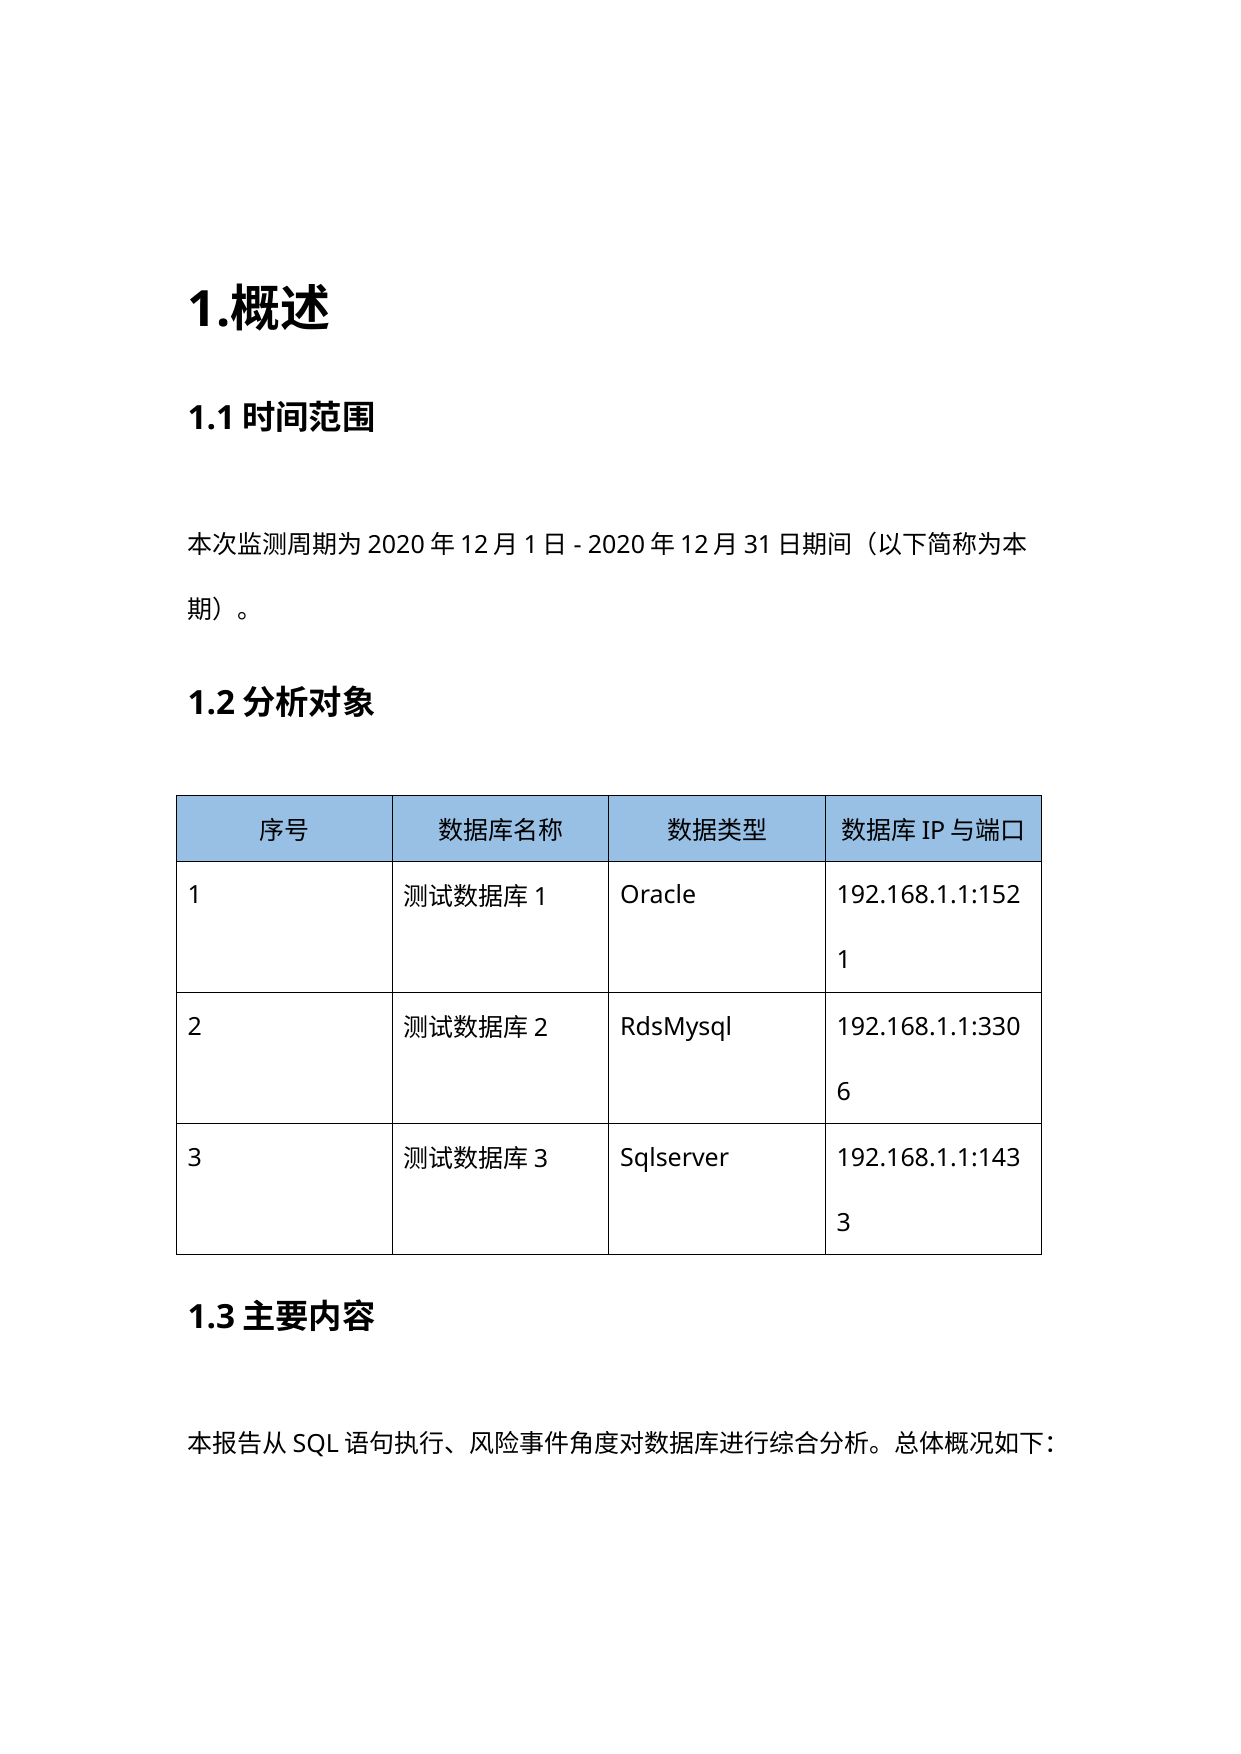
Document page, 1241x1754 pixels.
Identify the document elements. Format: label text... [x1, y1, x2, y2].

table_cell 192.168.1.1:3306 [826, 993, 1041, 1123]
table_cell 测试数据库1 [393, 862, 608, 992]
subtitle 1.2分析对象 [187, 667, 1053, 732]
table_header 数据库名称 [393, 796, 608, 861]
text 本报告从SQL语句执行、风险事件角度对数据库进行综合分析。总体概况如下： [187, 1409, 1053, 1474]
subtitle 1.1时间范围 [187, 383, 1053, 448]
text 本次监测周期为2020年12月1日 - 2020年12月31日期间（以下简称为本期）。 [187, 510, 1053, 640]
table_header 数据库IP与端口 [826, 796, 1041, 861]
table_cell 192.168.1.1:1433 [826, 1124, 1041, 1254]
table_cell 3 [177, 1124, 392, 1254]
table_header 序号 [177, 796, 392, 861]
table_cell 测试数据库2 [393, 993, 608, 1123]
table_cell RdsMysql [609, 993, 825, 1123]
table_cell 1 [177, 862, 392, 992]
table_cell 192.168.1.1:1521 [826, 862, 1041, 992]
table_cell 测试数据库3 [393, 1124, 608, 1254]
subtitle 1.3主要内容 [187, 1282, 1053, 1347]
table_cell 2 [177, 993, 392, 1123]
subtitle 1.概述 [187, 256, 1053, 354]
table_header 数据类型 [609, 796, 825, 861]
table_cell Oracle [609, 862, 825, 992]
table_cell Sqlserver [609, 1124, 825, 1254]
